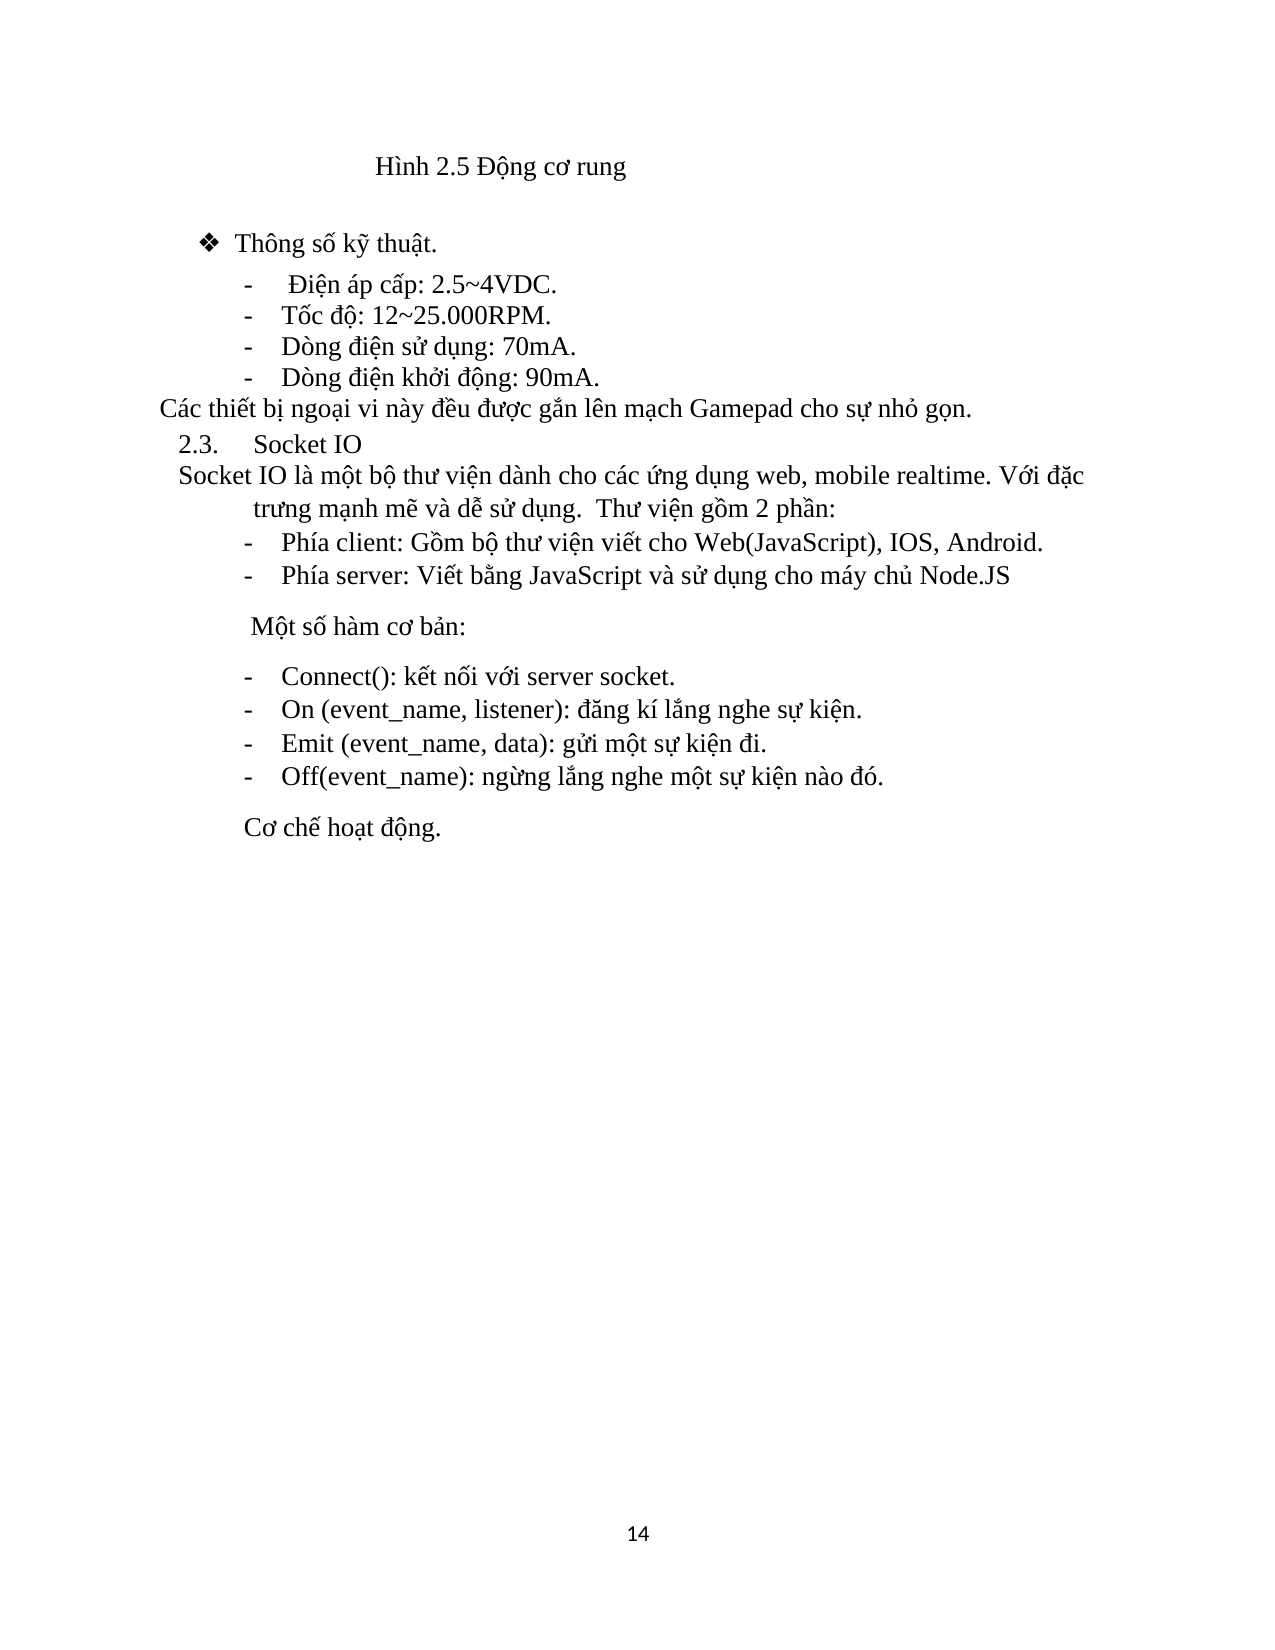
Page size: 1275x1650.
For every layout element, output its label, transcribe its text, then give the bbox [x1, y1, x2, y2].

list On (event_name, listener): đăng kí lắng nghe sự kiện. [244, 693, 1125, 724]
list Phía client: Gồm bộ thư viện viết cho Web(JavaScript), IOS, Android. [244, 526, 1125, 557]
list Tốc độ: 12~25.000RPM. [244, 299, 1125, 330]
subtitle Socket IO [178, 428, 1125, 459]
list Phía server: Viết bằng JavaScript và sử dụng cho máy chủ Node.JS [244, 559, 1125, 591]
list Thông số kỹ thuật. [197, 212, 1125, 268]
text Các thiết bị ngoại vi này đều được gắn lên mạch Gamepad cho sự nhỏ gọn. [159, 392, 1125, 423]
list Điện áp cấp: 2.5~4VDC. [244, 268, 1125, 299]
text Cơ chế hoạt động. [244, 811, 1125, 842]
list Dòng điện khởi động: 90mA. [244, 361, 1125, 392]
list Off(event_name): ngừng lắng nghe một sự kiện nào đó. [244, 761, 1125, 792]
list Emit (event_name, data): gửi một sự kiện đi. [244, 727, 1125, 758]
text Socket IO là một bộ thư viện dành cho các ứng dụng web, mobile realtime. Với đặc trưng mạnh mẽ và dễ sử dụng. Thư viện gồm 2 phần: [178, 459, 1125, 523]
list Connect(): kết nối với server socket. [244, 660, 1125, 691]
list Dòng điện sử dụng: 70mA. [244, 330, 1125, 361]
text Hình 2.5 Động cơ rung [159, 150, 1125, 181]
text Một số hàm cơ bản: [244, 610, 1125, 641]
